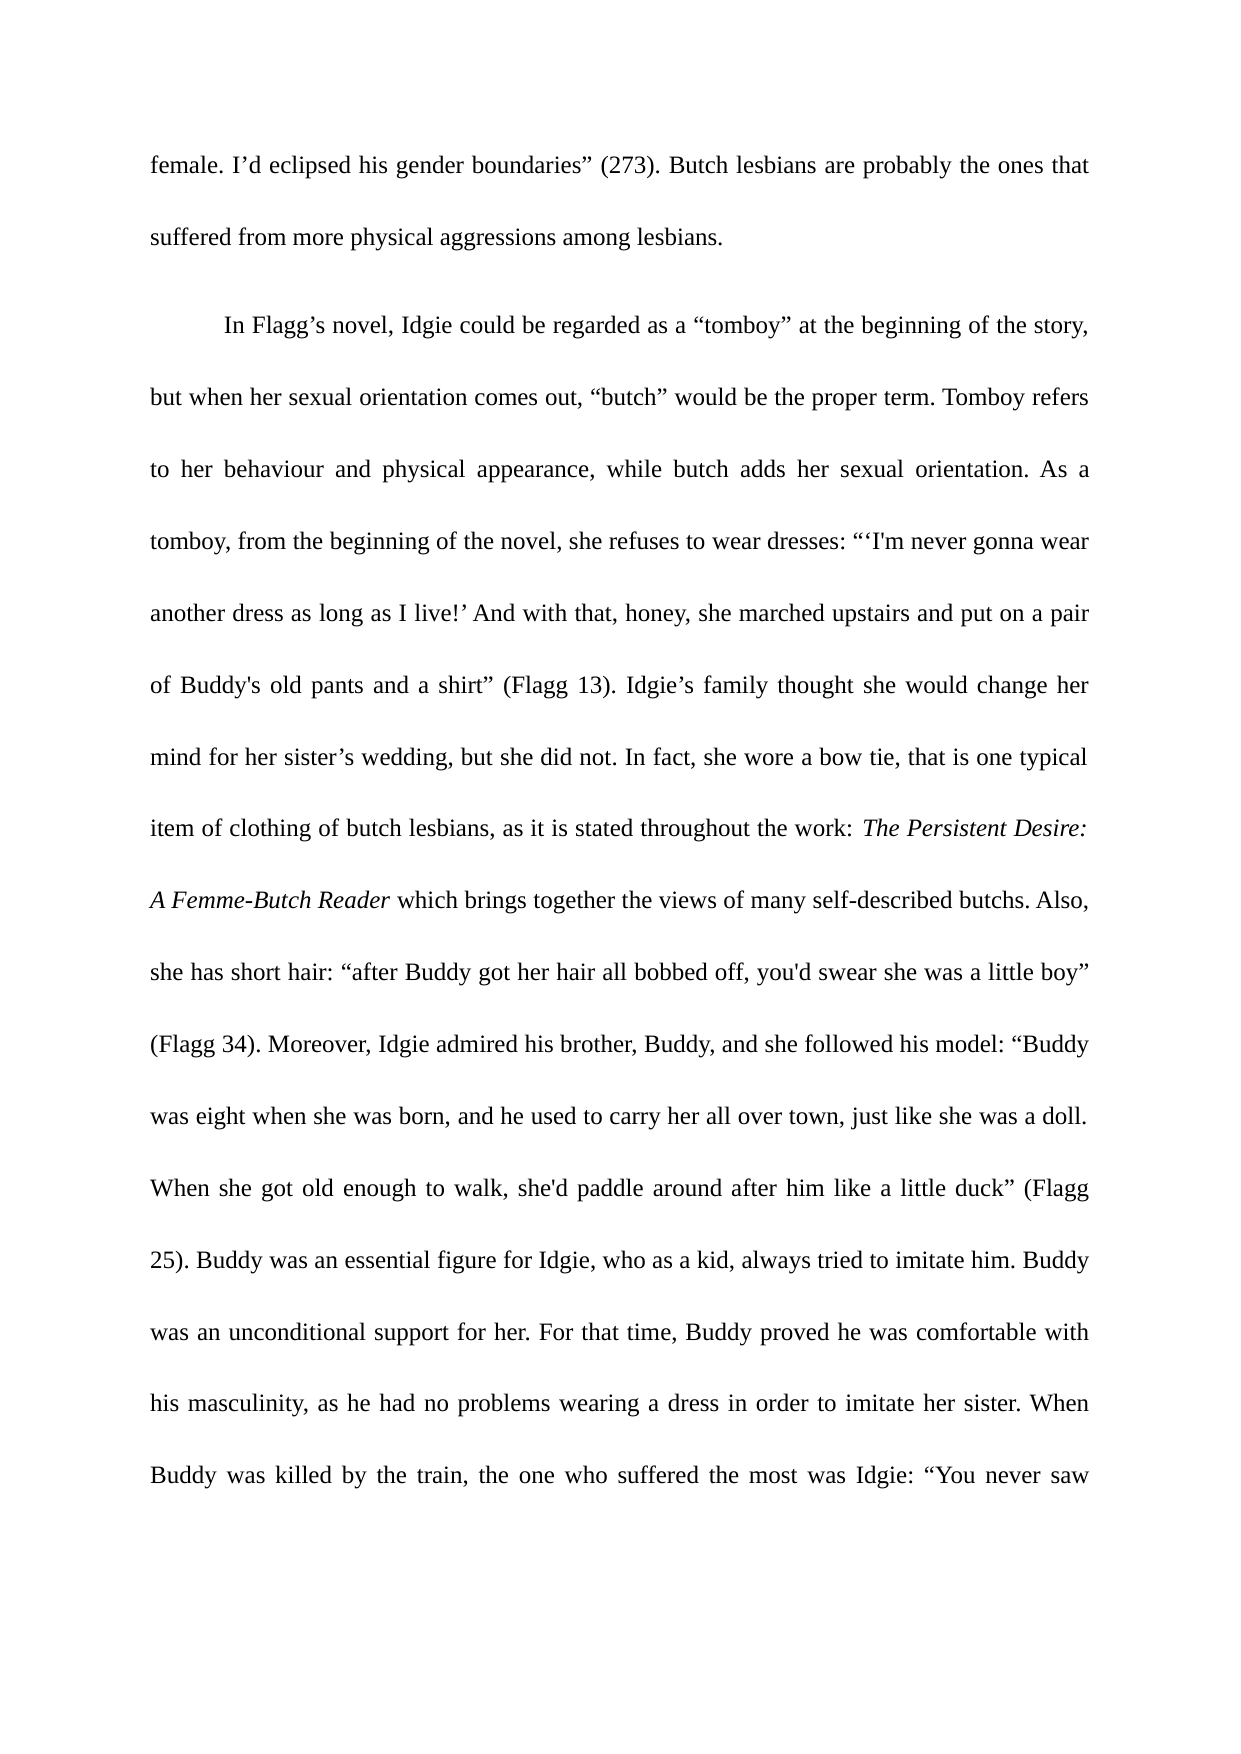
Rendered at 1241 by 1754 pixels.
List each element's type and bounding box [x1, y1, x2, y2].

text [150, 310, 1090, 1489]
text [150, 150, 1090, 251]
